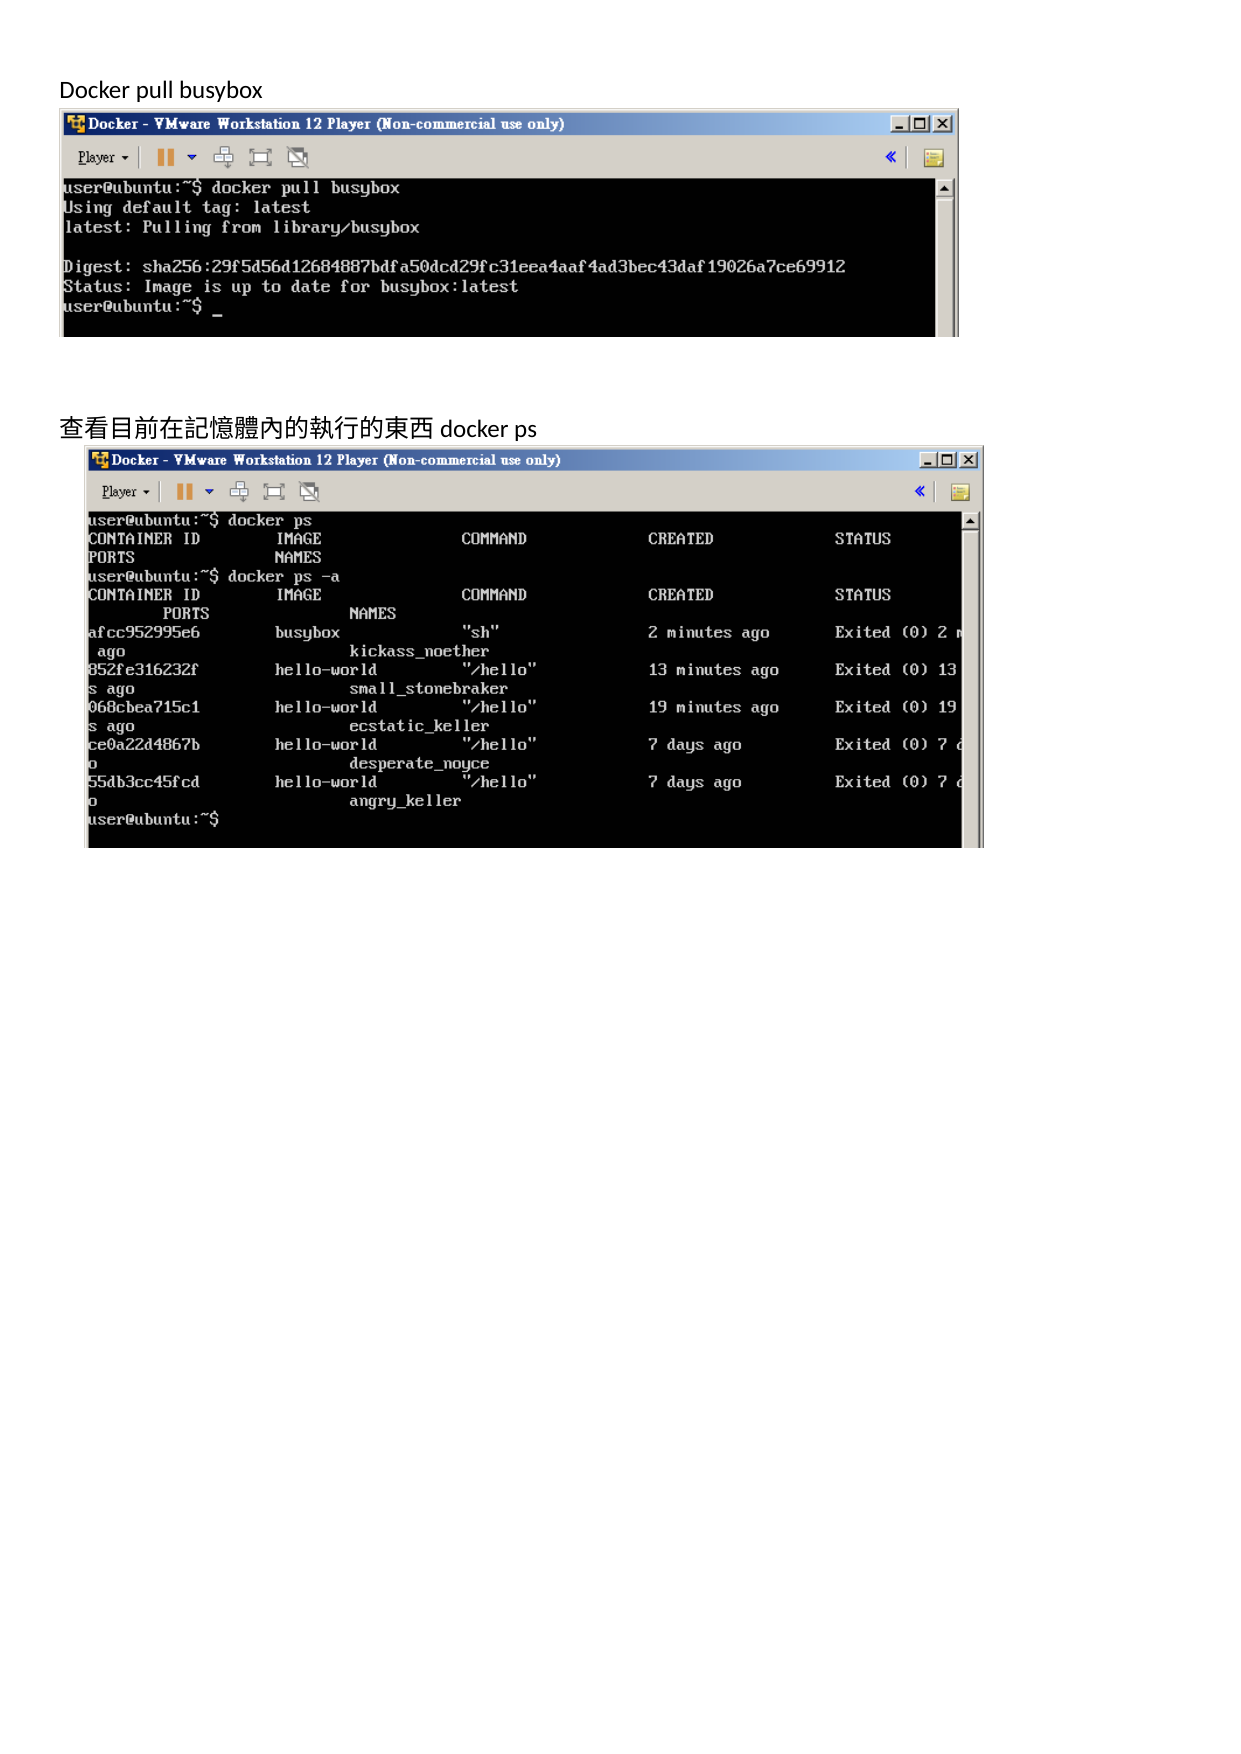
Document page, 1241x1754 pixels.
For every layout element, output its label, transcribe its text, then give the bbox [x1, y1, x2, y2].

text 查看目前在記憶體內的執行的東西 docker ps [59, 408, 1181, 446]
picture [59, 108, 959, 337]
text Docker pull busybox [59, 71, 1181, 108]
picture [84, 445, 984, 848]
